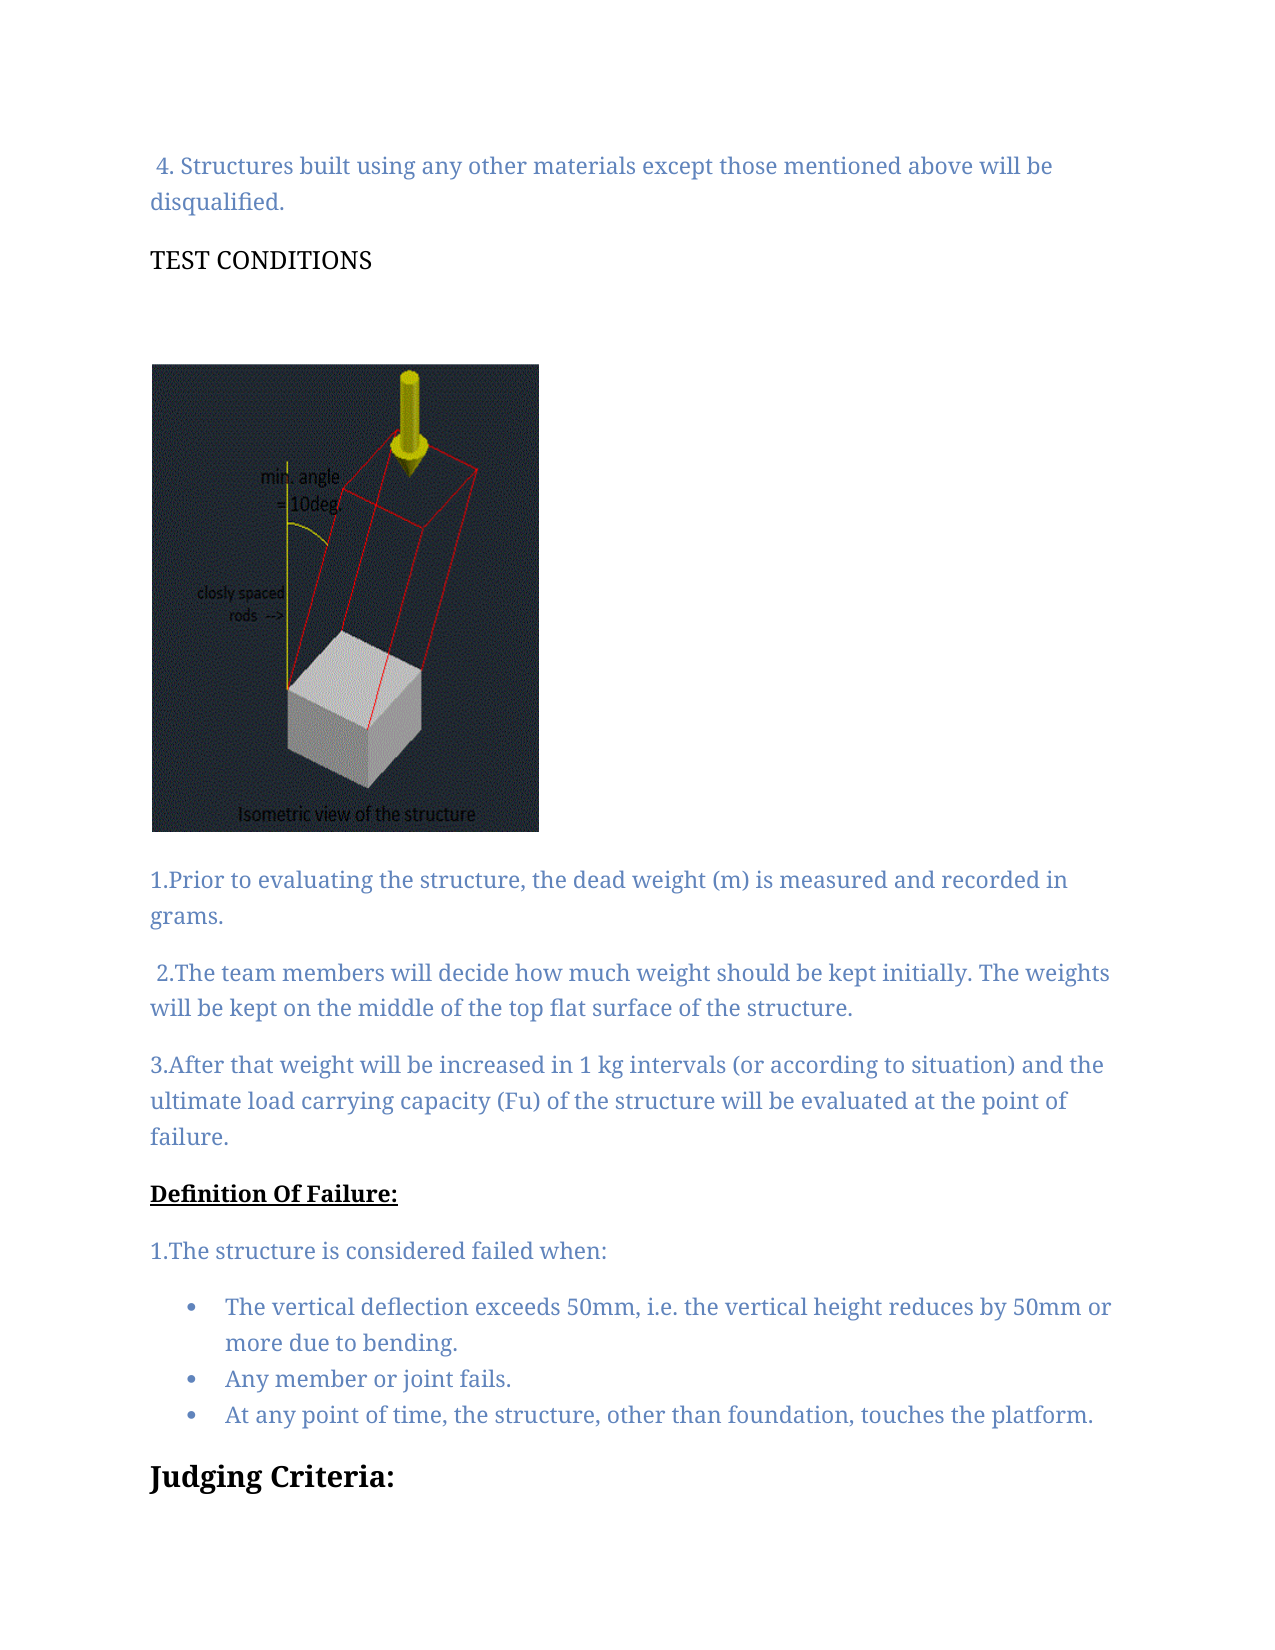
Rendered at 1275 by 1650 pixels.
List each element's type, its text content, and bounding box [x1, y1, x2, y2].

text Definition Of Failure: [150, 1178, 1125, 1209]
list Any member or joint fails. [187, 1363, 1125, 1394]
text 1.Prior to evaluating the structure, the dead weight (m) is measured and recorded in grams. [150, 864, 1125, 931]
list At any point of time, the structure, other than foundation, touches the platform. [187, 1399, 1125, 1430]
text TEST CONDITIONS [150, 243, 1125, 277]
text Judging Criteria: [150, 1456, 1125, 1496]
text 1.The structure is considered failed when: [150, 1234, 1125, 1266]
text 2.The team members will decide how much weight should be kept initially. The weights will be kept on the middle of the top flat surface of the structure. [150, 956, 1125, 1024]
text 4. Structures built using any other materials except those mentioned above will be disqualified. [150, 150, 1125, 217]
picture [150, 362, 541, 832]
list The vertical deflection exceeds 50mm, i.e. the vertical height reduces by 50mm or more due to bending. [187, 1291, 1125, 1358]
text 3.After that weight will be increased in 1 kg intervals (or according to situation) and the ultimate load carrying capacity (Fu) of the structure will be evaluated at the point of failure. [150, 1049, 1125, 1152]
